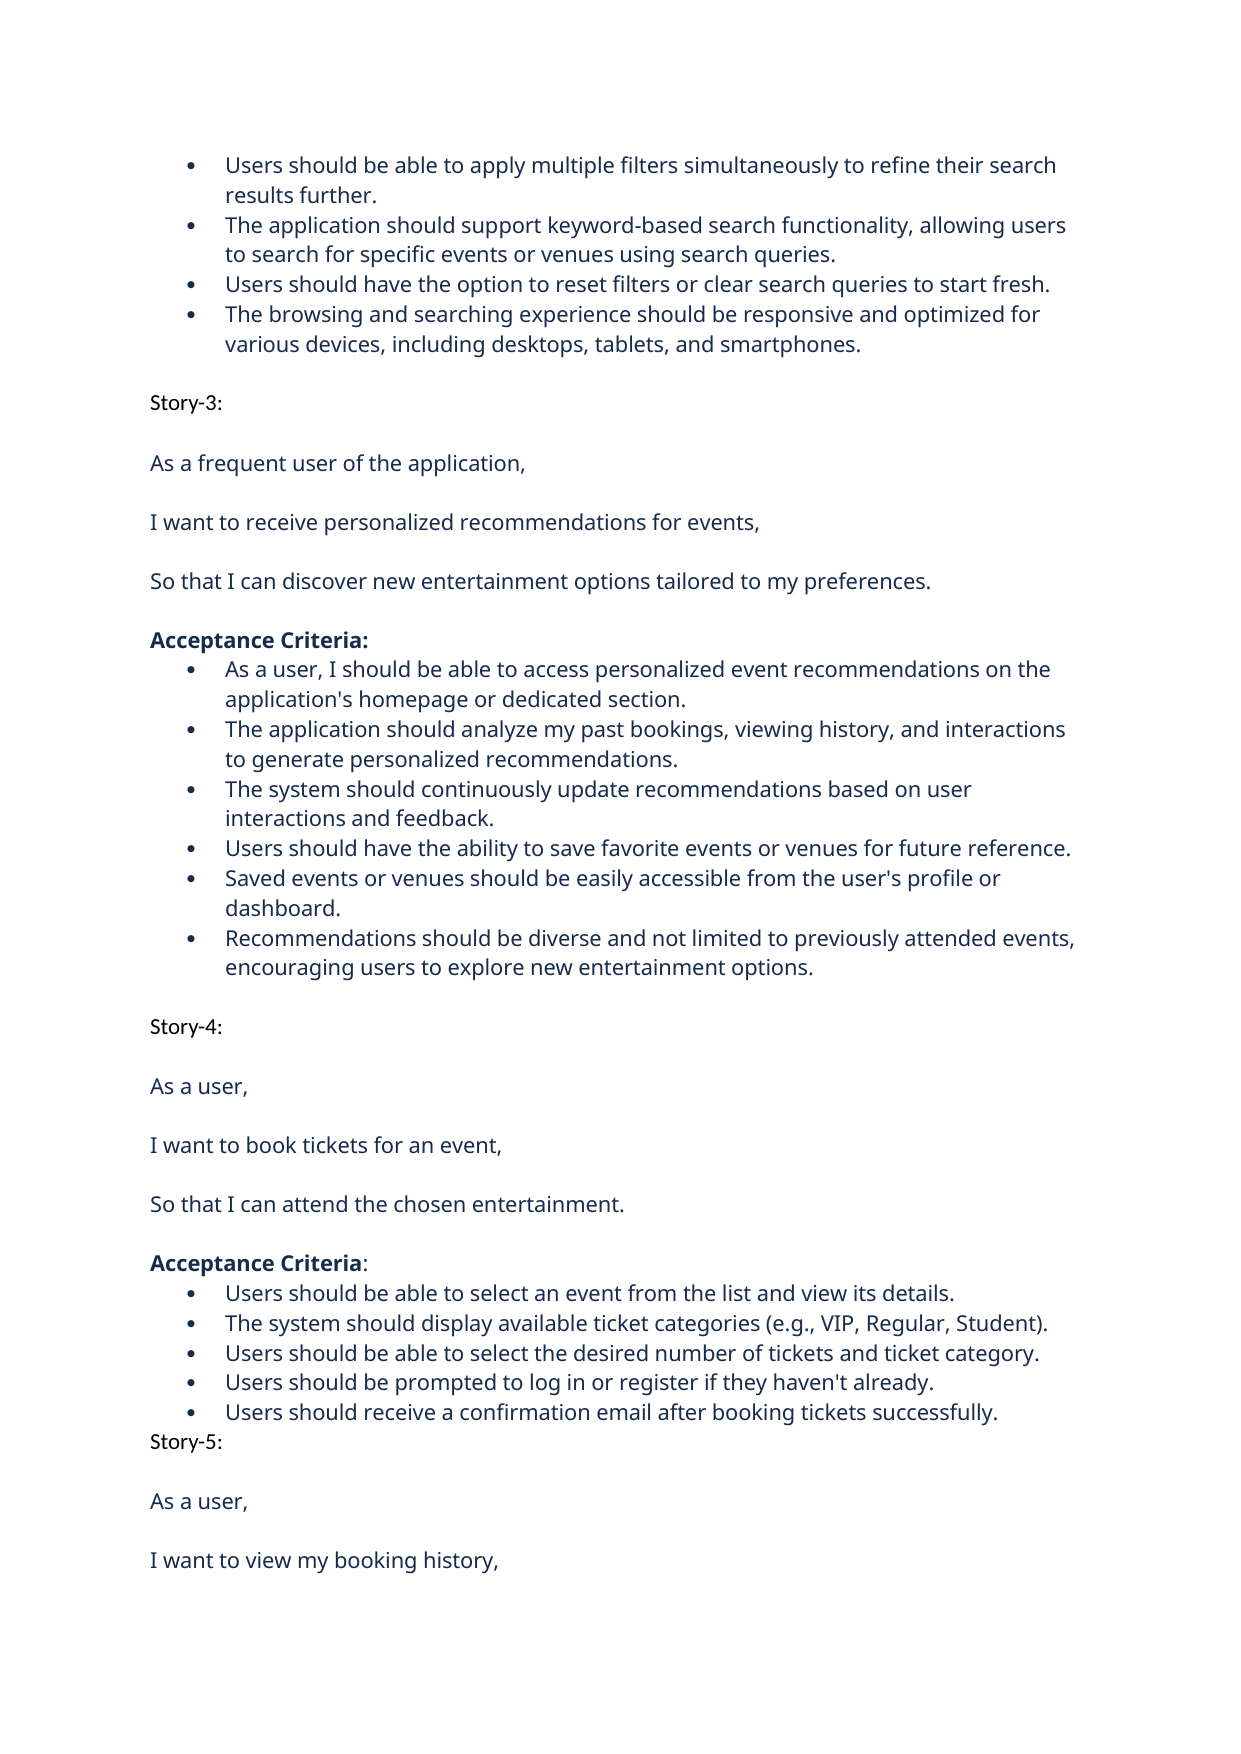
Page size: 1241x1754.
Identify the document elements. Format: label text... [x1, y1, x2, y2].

list Users should have the option to reset filters or clear search queries to start fresh. [187, 269, 1090, 299]
text I want to receive personalized recommendations for events, [150, 507, 1090, 536]
text As a frequent user of the application, [150, 448, 1090, 477]
list Users should have the ability to save favorite events or venues for future reference. [187, 833, 1090, 863]
list The system should display available ticket categories (e.g., VIP, Regular, Student). [187, 1308, 1090, 1337]
text As a user, [150, 1486, 1090, 1516]
text So that I can attend the chosen entertainment. [150, 1189, 1090, 1219]
list Users should be able to select the desired number of tickets and ticket category. [187, 1337, 1090, 1367]
text I want to book tickets for an event, [150, 1130, 1090, 1160]
text I want to view my booking history, [150, 1545, 1090, 1575]
text Story-3: [150, 388, 1090, 416]
text Acceptance Criteria: [150, 624, 1090, 654]
text As a user, [150, 1071, 1090, 1101]
text So that I can discover new entertainment options tailored to my preferences. [150, 566, 1090, 595]
text Story-5: [150, 1427, 1090, 1455]
list The system should continuously update recommendations based on user interactions and feedback. [187, 773, 1090, 833]
list Users should be able to select an event from the list and view its details. [187, 1278, 1090, 1308]
list The application should support keyword-based search functionality, allowing users to search for specific events or venues using search queries. [187, 209, 1090, 269]
list The browsing and searching experience should be responsive and optimized for various devices, including desktops, tablets, and smartphones. [187, 299, 1090, 358]
list Users should be able to apply multiple filters simultaneously to refine their search results further. [187, 150, 1090, 209]
list Users should be prompted to log in or register if they haven't already. [187, 1367, 1090, 1397]
list The application should analyze my past bookings, viewing history, and interactions to generate personalized recommendations. [187, 714, 1090, 773]
text Story-4: [150, 1012, 1090, 1040]
list As a user, I should be able to access personalized event recommendations on the application's homepage or dedicated section. [187, 654, 1090, 714]
text Acceptance Criteria: [150, 1248, 1090, 1278]
list Users should receive a confirmation email after booking tickets successfully. [187, 1397, 1090, 1427]
list Saved events or venues should be easily accessible from the user's profile or dashboard. [187, 863, 1090, 922]
list Recommendations should be diverse and not limited to previously attended events, encouraging users to explore new entertainment options. [187, 922, 1090, 982]
